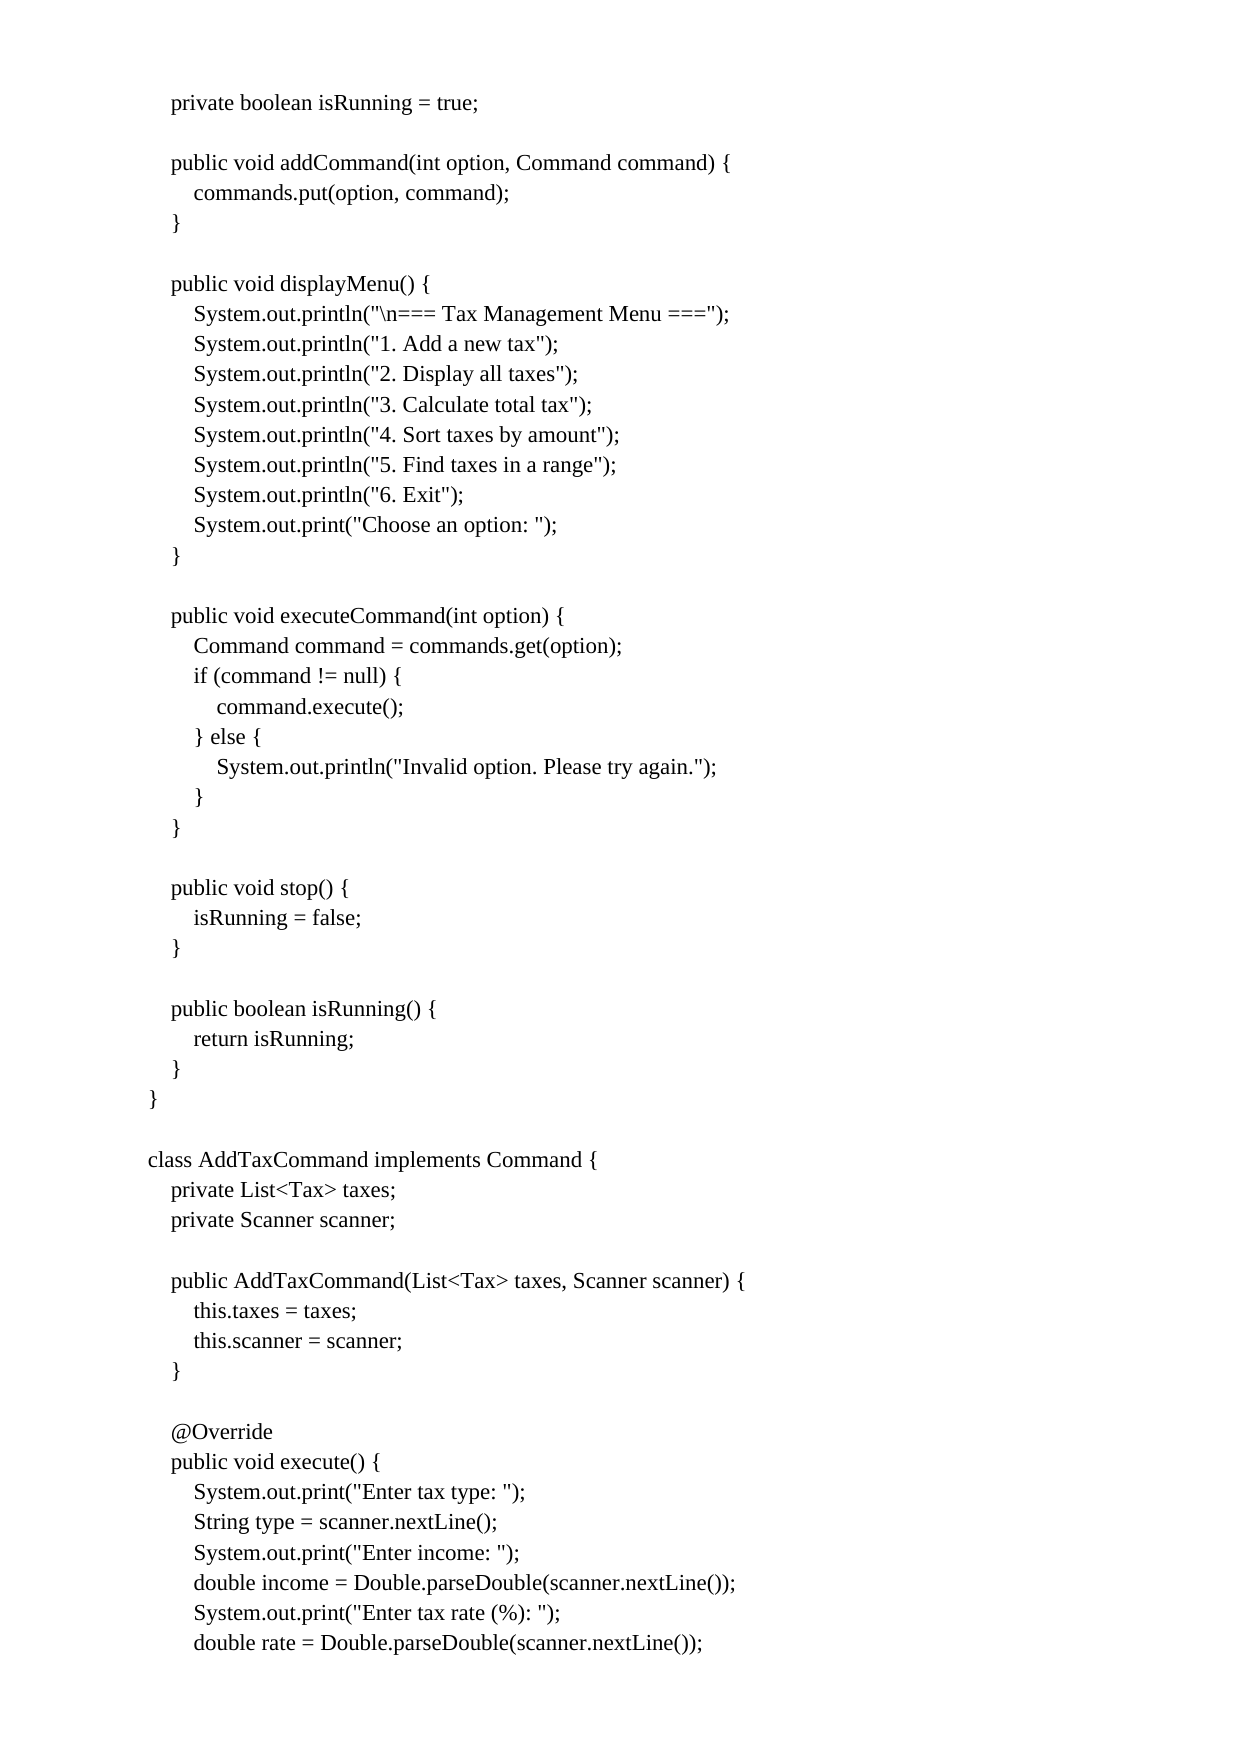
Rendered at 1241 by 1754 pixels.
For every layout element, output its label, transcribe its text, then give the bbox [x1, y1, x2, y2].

text private List<Tax> taxes; [148, 1176, 1152, 1202]
text public AddTaxCommand(List<Tax> taxes, Scanner scanner) { [148, 1267, 1152, 1293]
text } [148, 1055, 1152, 1082]
text @Override [148, 1418, 1152, 1444]
text System.out.println("2. Display all taxes"); [148, 360, 1152, 387]
text } [148, 934, 1152, 961]
text } [148, 1085, 1152, 1112]
text System.out.println("3. Calculate total tax"); [148, 391, 1152, 417]
text } [148, 542, 1152, 568]
text } [148, 813, 1152, 840]
text private boolean isRunning = true; [148, 88, 1152, 115]
text } [148, 1357, 1152, 1384]
text System.out.println("4. Sort taxes by amount"); [148, 421, 1152, 447]
text } else { [148, 723, 1152, 749]
text public void execute() { [148, 1448, 1152, 1474]
text class AddTaxCommand implements Command { [148, 1146, 1152, 1172]
text System.out.print("Enter tax type: "); [148, 1478, 1152, 1504]
text return isRunning; [148, 1025, 1152, 1051]
text System.out.println("Invalid option. Please try again."); [148, 753, 1152, 779]
text isRunning = false; [148, 904, 1152, 931]
text public void executeCommand(int option) { [148, 602, 1152, 628]
text } [148, 209, 1152, 236]
text commands.put(option, command); [148, 179, 1152, 206]
text String type = scanner.nextLine(); [148, 1508, 1152, 1535]
text System.out.println("6. Exit"); [148, 481, 1152, 508]
text System.out.println("5. Find taxes in a range"); [148, 451, 1152, 477]
text public void displayMenu() { [148, 270, 1152, 296]
text command.execute(); [148, 693, 1152, 719]
text private Scanner scanner; [148, 1206, 1152, 1233]
text } [148, 783, 1152, 810]
text public void stop() { [148, 874, 1152, 900]
text System.out.print("Enter tax rate (%): "); [148, 1599, 1152, 1625]
text System.out.println("1. Add a new tax"); [148, 330, 1152, 357]
text double rate = Double.parseDouble(scanner.nextLine()); [148, 1629, 1152, 1656]
text public boolean isRunning() { [148, 995, 1152, 1021]
text System.out.println("\n=== Tax Management Menu ==="); [148, 300, 1152, 326]
text if (command != null) { [148, 662, 1152, 689]
text System.out.print("Enter income: "); [148, 1538, 1152, 1565]
text public void addCommand(int option, Command command) { [148, 149, 1152, 175]
text System.out.print("Choose an option: "); [148, 511, 1152, 538]
text double income = Double.parseDouble(scanner.nextLine()); [148, 1569, 1152, 1595]
text this.taxes = taxes; [148, 1297, 1152, 1323]
text Command command = commands.get(option); [148, 632, 1152, 659]
text this.scanner = scanner; [148, 1327, 1152, 1353]
